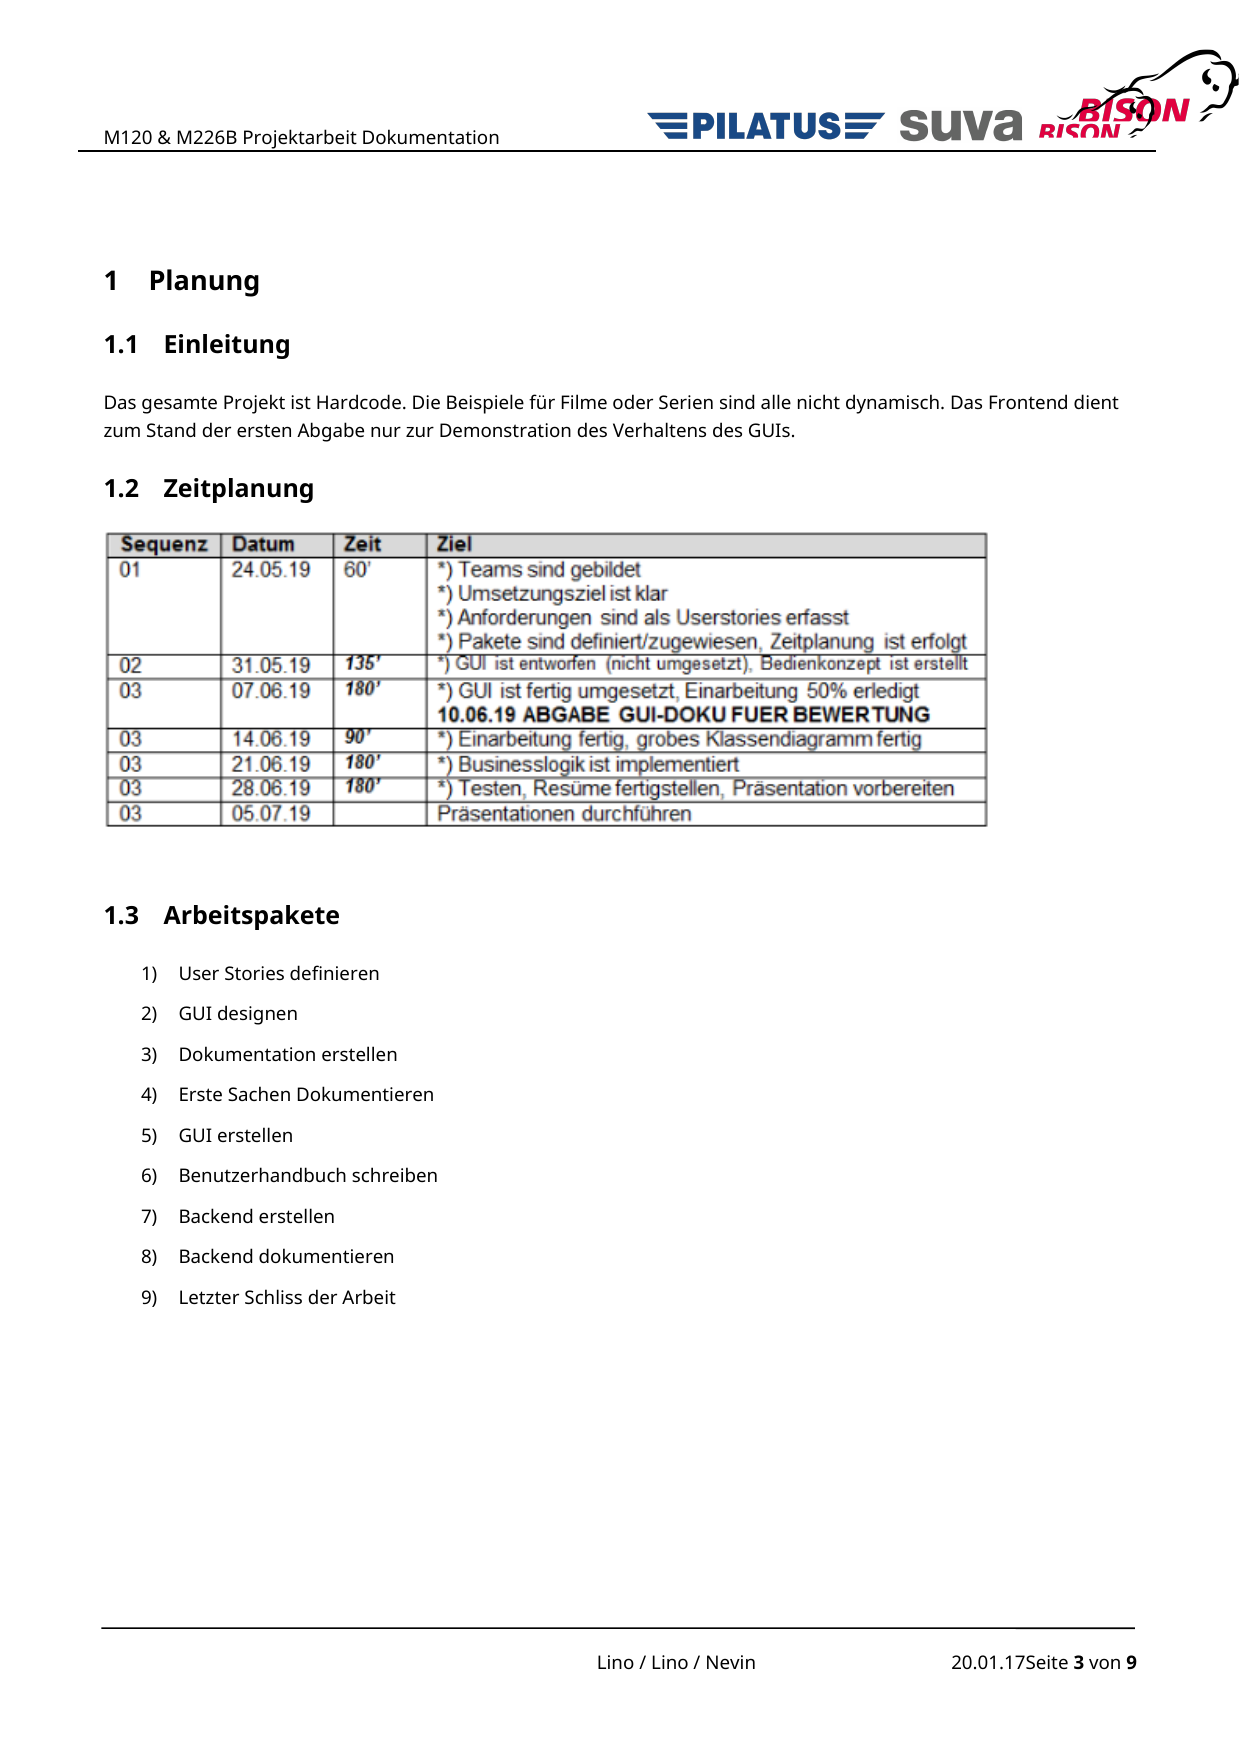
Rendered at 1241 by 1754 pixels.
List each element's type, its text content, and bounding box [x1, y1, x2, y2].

subtitle Einleitung [103, 327, 1137, 361]
picture [897, 107, 1023, 143]
list GUI designen [141, 1000, 1137, 1026]
list Letzter Schliss der Arbeit [141, 1284, 1137, 1309]
picture [640, 106, 891, 144]
subtitle Zeitplanung [103, 470, 1137, 504]
picture [103, 532, 991, 830]
list GUI erstellen [141, 1122, 1137, 1147]
list User Stories definieren [141, 960, 1137, 985]
list Erste Sachen Dokumentieren [141, 1081, 1137, 1107]
subtitle Arbeitspakete [103, 897, 1137, 932]
subtitle Planung [103, 261, 1137, 298]
list Benutzerhandbuch schreiben [141, 1162, 1137, 1188]
list Backend erstellen [141, 1203, 1137, 1228]
list Dokumentation erstellen [141, 1041, 1137, 1066]
picture [1038, 49, 1239, 138]
list Backend dokumentieren [141, 1243, 1137, 1269]
text Das gesamte Projekt ist Hardcode. Die Beispiele für Filme oder Serien sind alle nicht dynamisch. Das Frontend dient zum Stand der ersten Abgabe nur zur Demonstration des Verhaltens des GUIs. [103, 389, 1137, 443]
